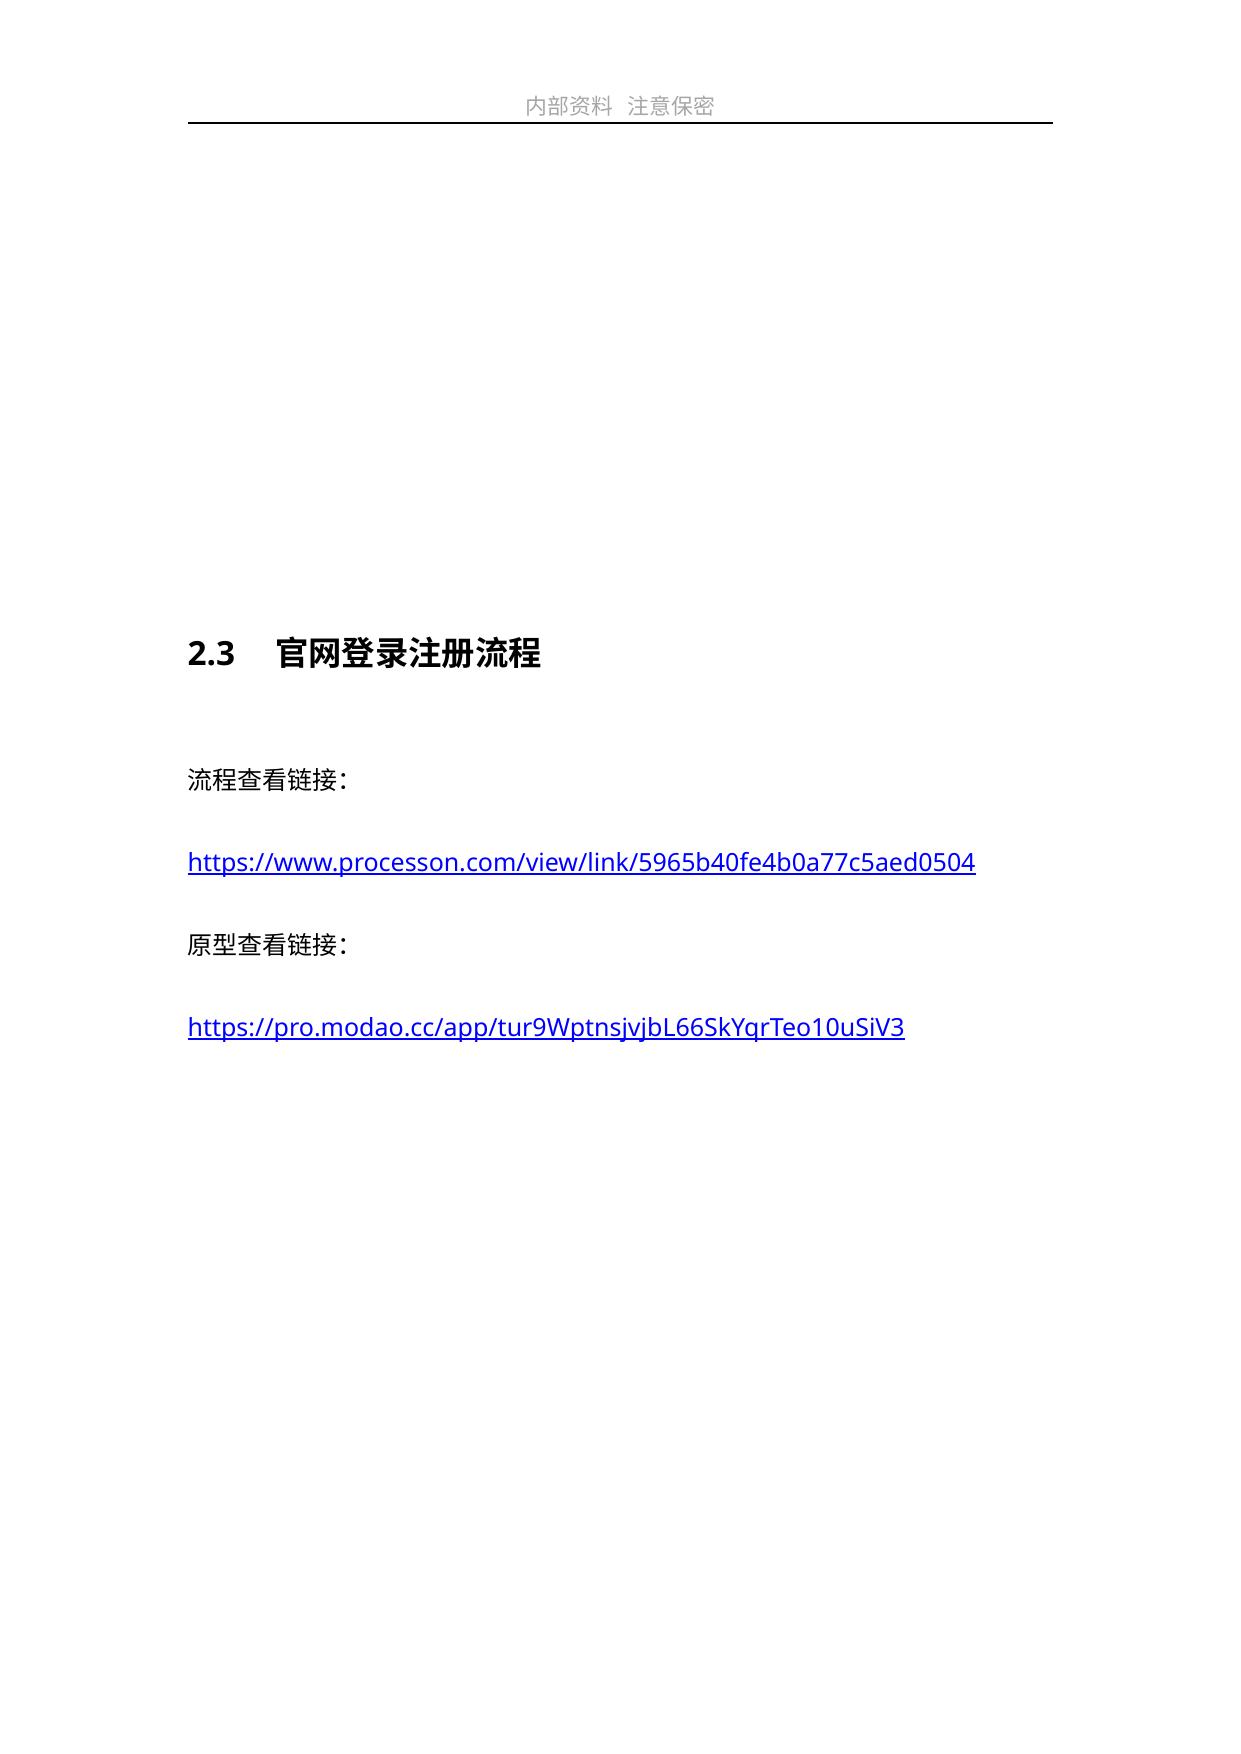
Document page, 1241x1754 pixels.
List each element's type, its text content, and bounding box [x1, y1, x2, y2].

text https://www.processon.com/view/link/5965b40fe4b0a77c5aed0504 [187, 829, 1053, 894]
text https://pro.modao.cc/app/tur9WptnsjvjbL66SkYqrTeo10uSiV3 [187, 994, 1053, 1059]
text 流程查看链接： [187, 746, 1053, 811]
text 原型查看链接： [187, 911, 1053, 976]
subtitle 官网登录注册流程 [187, 618, 1053, 683]
